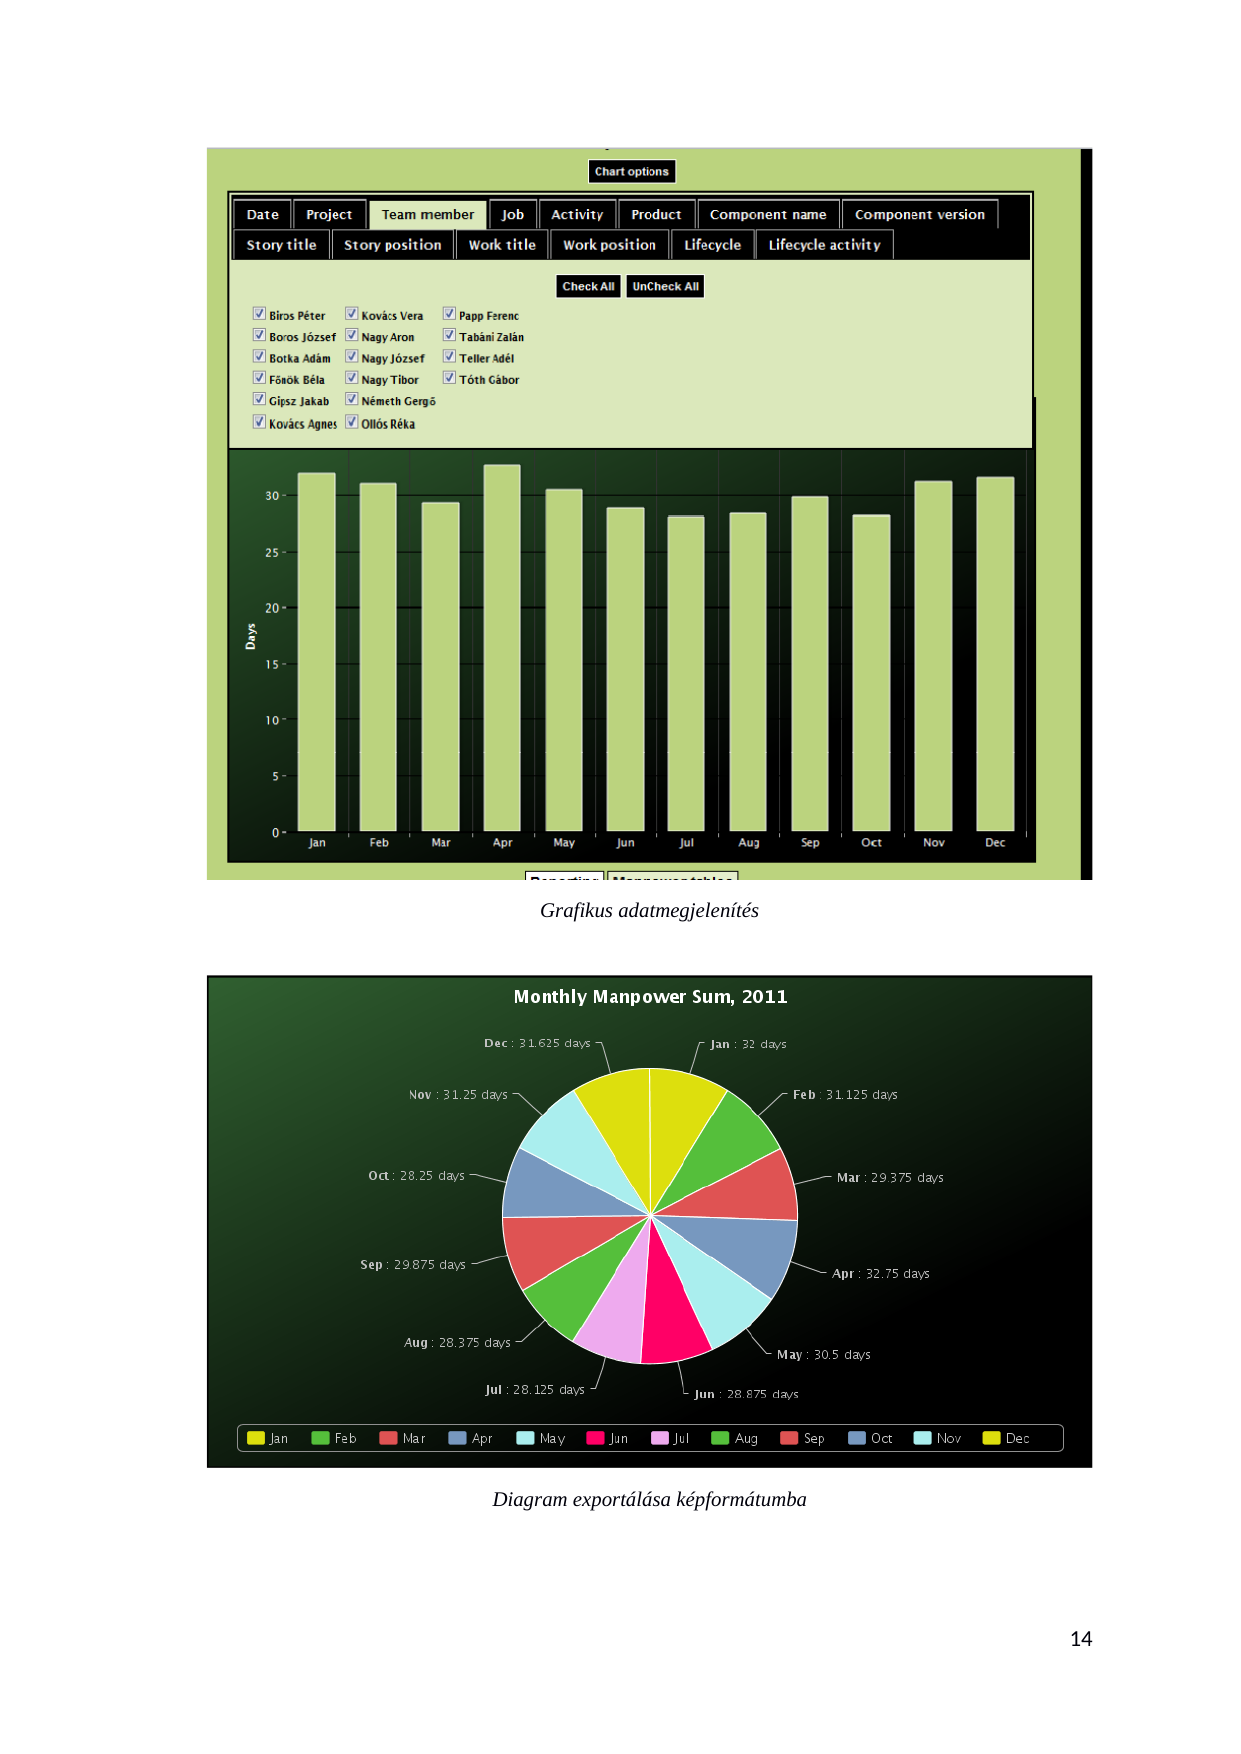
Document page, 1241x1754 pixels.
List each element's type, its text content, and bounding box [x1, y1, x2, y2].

picture [206, 147, 1093, 880]
picture [206, 975, 1093, 1468]
text Grafikus adatmegjelenítés [207, 893, 1092, 922]
text Diagram exportálása képformátumba [207, 1482, 1092, 1511]
